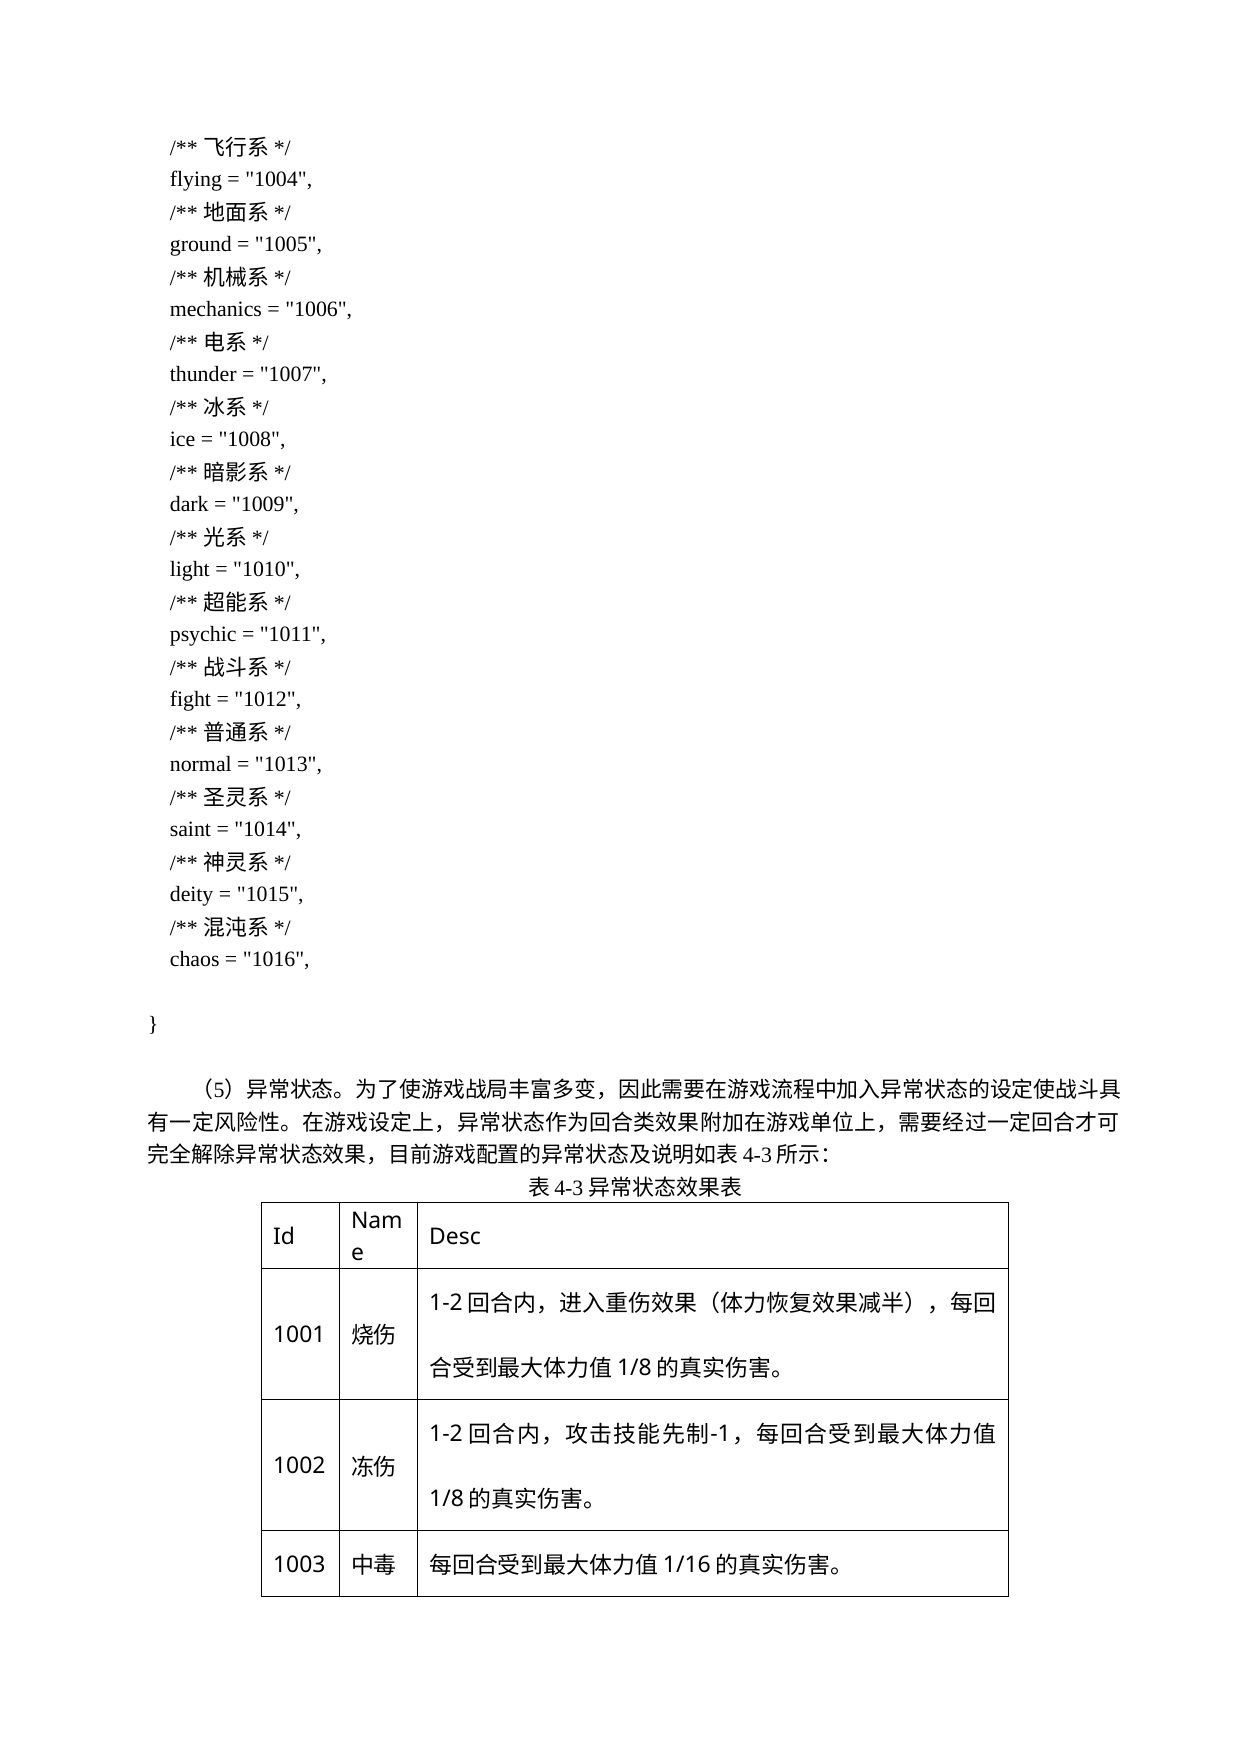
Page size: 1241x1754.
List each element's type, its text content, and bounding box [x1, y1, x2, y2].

list /** 超能系 */ [148, 584, 1122, 617]
list psychic = "1011", [148, 617, 1122, 649]
list thunder = "1007", [148, 357, 1122, 389]
table_cell 烧伤 [340, 1269, 417, 1399]
list dark = "1009", [148, 487, 1122, 519]
list /** 圣灵系 */ [148, 779, 1122, 812]
text 表4-3 异常状态效果表 [148, 1169, 1122, 1202]
list ground = "1005", [148, 227, 1122, 259]
table_cell 1-2回合内，攻击技能先制-1，每回合受到最大体力值1/8的真实伤害。 [418, 1400, 1008, 1530]
table_cell 1001 [262, 1269, 339, 1399]
list saint = "1014", [148, 812, 1122, 844]
list } [148, 1007, 1122, 1039]
list /** 混沌系 */ [148, 909, 1122, 942]
list /** 战斗系 */ [148, 649, 1122, 682]
list deity = "1015", [148, 877, 1122, 909]
list /** 机械系 */ [148, 259, 1122, 292]
list normal = "1013", [148, 747, 1122, 779]
table_cell 中毒 [340, 1531, 417, 1596]
list /** 光系 */ [148, 519, 1122, 552]
table_cell 每回合受到最大体力值1/16的真实伤害。 [418, 1531, 1008, 1596]
table_cell 1003 [262, 1531, 339, 1596]
list chaos = "1016", [148, 942, 1122, 974]
list ice = "1008", [148, 422, 1122, 454]
list /** 飞行系 */ [148, 129, 1122, 162]
table_header Id [262, 1203, 339, 1268]
list /** 地面系 */ [148, 194, 1122, 227]
list mechanics = "1006", [148, 292, 1122, 324]
table_cell 1-2回合内，进入重伤效果（体力恢复效果减半），每回合受到最大体力值1/8的真实伤害。 [418, 1269, 1008, 1399]
table_header Name [340, 1203, 417, 1268]
list light = "1010", [148, 552, 1122, 584]
list /** 神灵系 */ [148, 844, 1122, 877]
list /** 冰系 */ [148, 389, 1122, 422]
list /** 电系 */ [148, 324, 1122, 357]
list fight = "1012", [148, 682, 1122, 714]
table_cell 1002 [262, 1400, 339, 1530]
table_header Desc [418, 1203, 1008, 1268]
table_cell 冻伤 [340, 1400, 417, 1530]
list 异常状态。为了使游戏战局丰富多变，因此需要在游戏流程中加入异常状态的设定使战斗具有一定风险性。在游戏设定上，异常状态作为回合类效果附加在游戏单位上，需要经过一定回合才可完全解除异常状态效果，目前游戏配置的异常状态及说明如表4-3所示： [148, 1072, 1122, 1169]
list flying = "1004", [148, 162, 1122, 194]
list /** 暗影系 */ [148, 454, 1122, 487]
list /** 普通系 */ [148, 714, 1122, 747]
